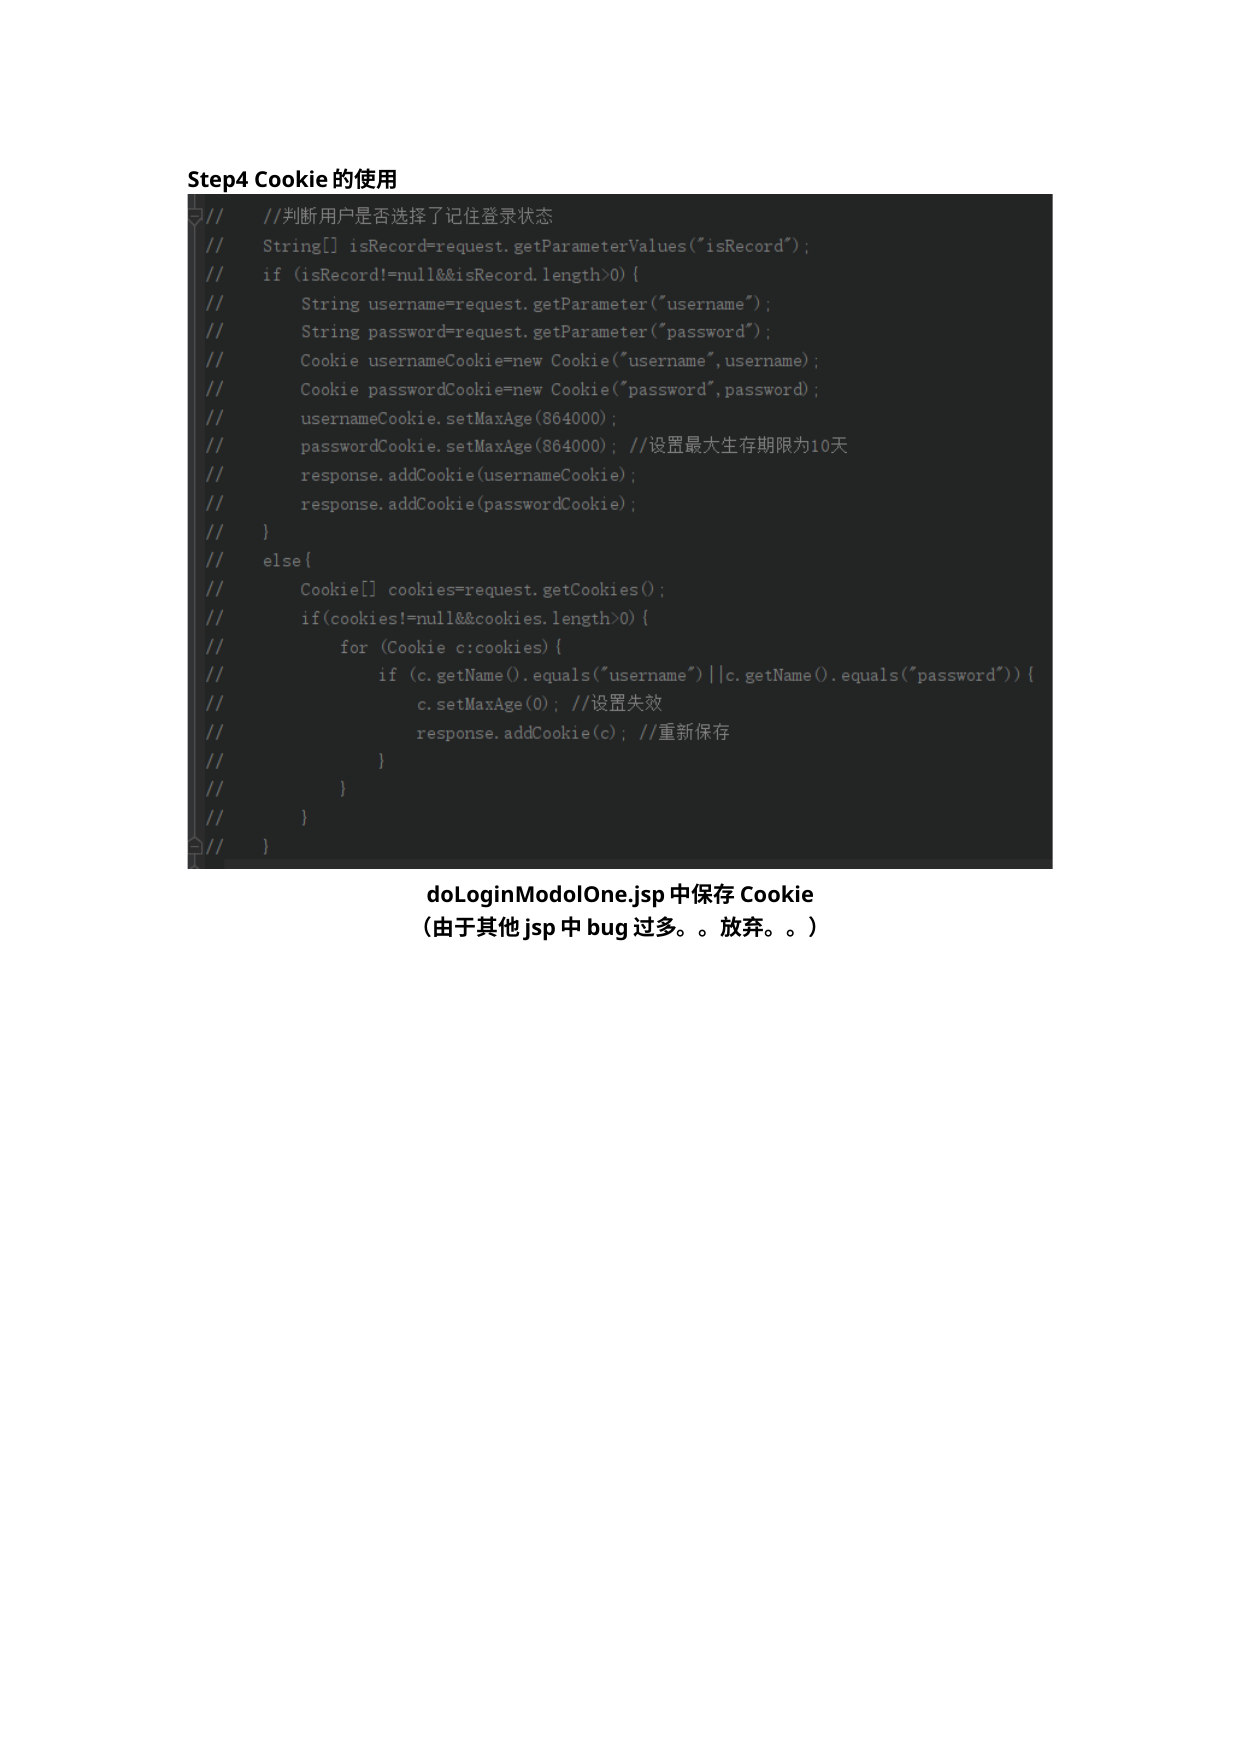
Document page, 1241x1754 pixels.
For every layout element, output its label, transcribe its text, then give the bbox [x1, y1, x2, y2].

text doLoginModolOne.jsp中保存Cookie [187, 877, 1053, 909]
picture [187, 194, 1053, 869]
text Step4 Cookie的使用 [187, 162, 1053, 194]
text （由于其他jsp中bug过多。。放弃。。） [187, 909, 1053, 942]
